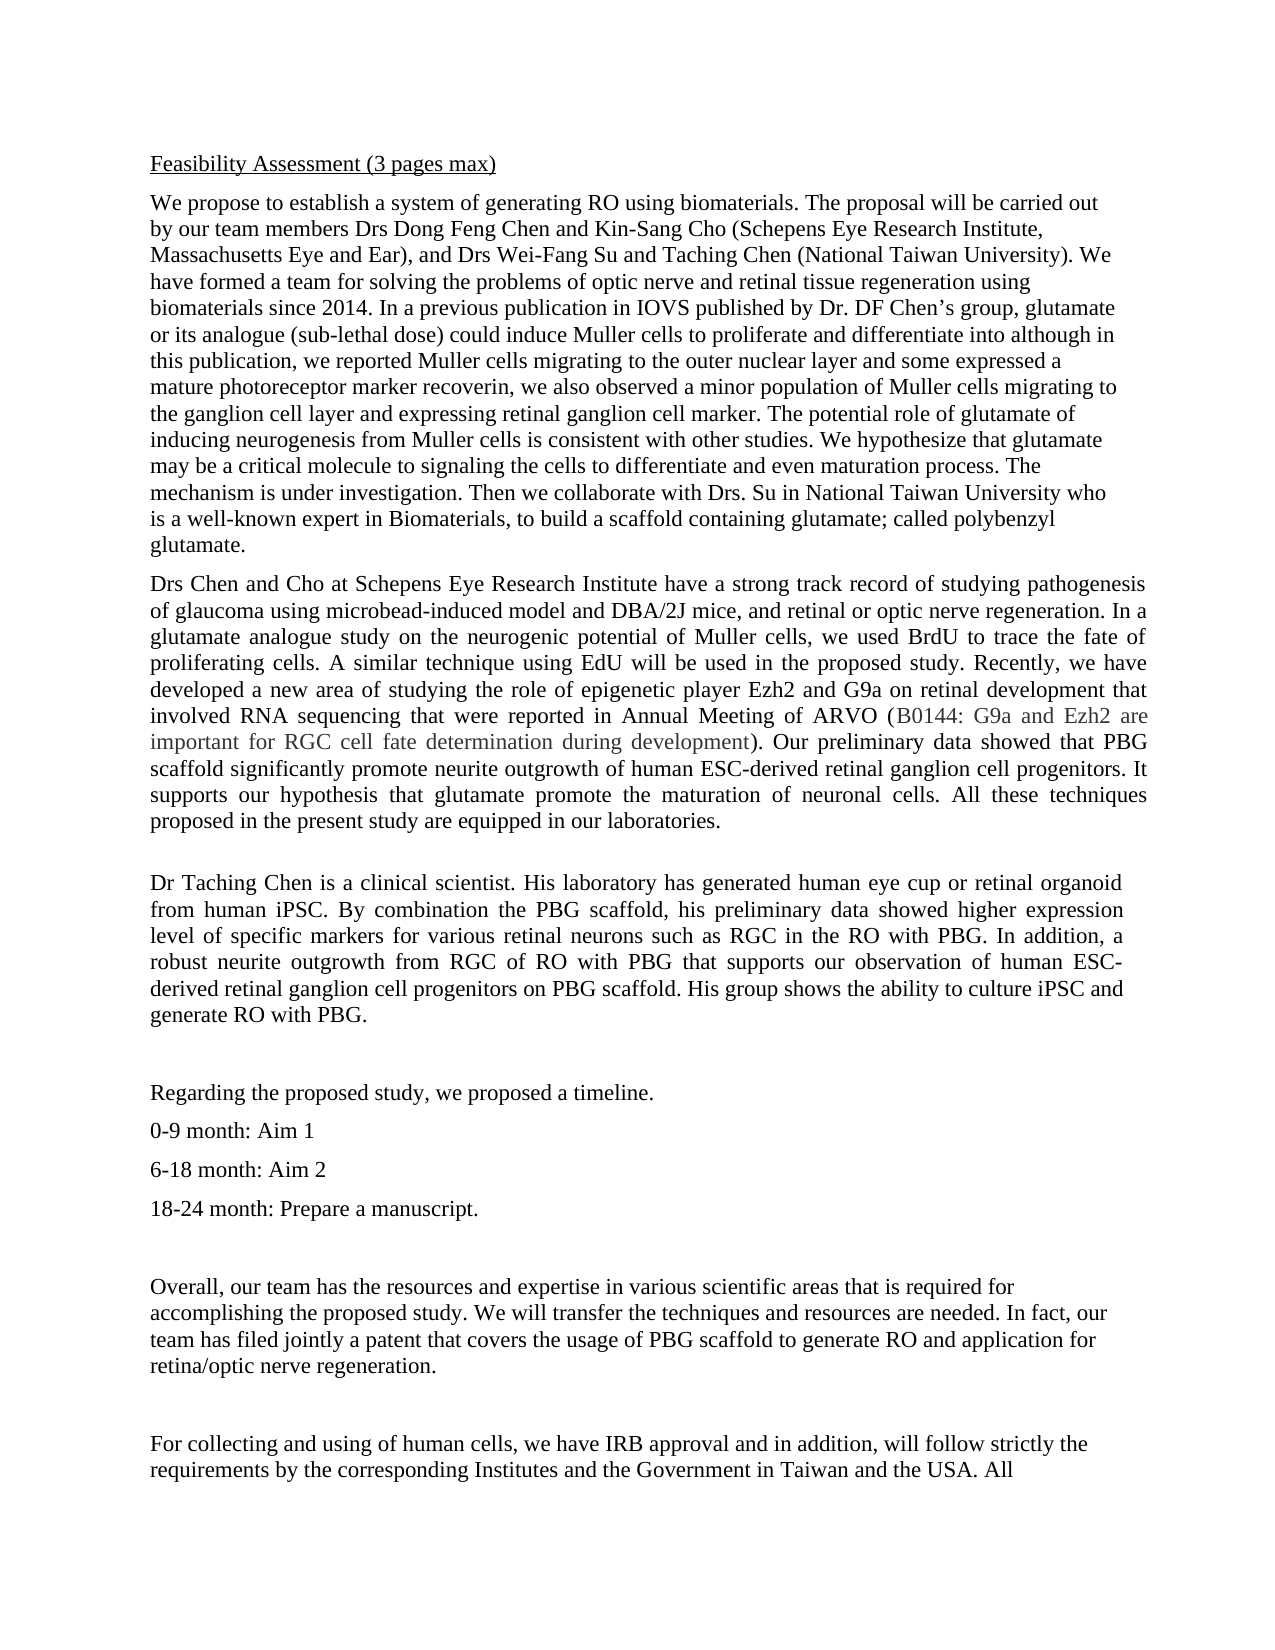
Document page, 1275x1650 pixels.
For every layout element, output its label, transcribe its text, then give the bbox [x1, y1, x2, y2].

text Dr Taching Chen is a clinical scientist. His laboratory has generated human eye cup or retinal organoid from human iPSC. By combination the PBG scaffold, his preliminary data showed higher expression level of specific markers for various retinal neurons such as RGC in the RO with PBG. In addition, a robust neurite outgrowth from RGC of RO with PBG that supports our observation of human ESC-derived retinal ganglion cell progenitors on PBG scaffold. His group shows the ability to culture iPSC and generate RO with PBG. [150, 869, 1125, 1027]
text Drs Chen and Cho at Schepens Eye Research Institute have a strong track record of studying pathogenesis of glaucoma using microbead-induced model and DBA/2J mice, and retinal or optic nerve regeneration. In a glutamate analogue study on the neurogenic potential of Muller cells, we used BrdU to trace the fate of proliferating cells. A similar technique using EdU will be used in the proposed study. Recently, we have developed a new area of studying the role of epigenetic player Ezh2 and G9a on retinal development that involved RNA sequencing that were reported in Annual Meeting of ARVO (B0144: G9a and Ezh2 are important for RGC cell fate determination during development). Our preliminary data showed that PBG scaffold significantly promote neurite outgrowth of human ESC-derived retinal ganglion cell progenitors. It supports our hypothesis that glutamate promote the maturation of neuronal cells. All these techniques proposed in the present study are equipped in our laboratories. [150, 570, 1148, 834]
text We propose to establish a system of generating RO using biomaterials. The proposal will be carried out by our team members Drs Dong Feng Chen and Kin-Sang Cho (Schepens Eye Research Institute, Massachusetts Eye and Ear), and Drs Wei-Fang Su and Taching Chen (National Taiwan University). We have formed a team for solving the problems of optic nerve and retinal tissue regeneration using biomaterials since 2014. In a previous publication in IOVS published by Dr. DF Chen’s group, glutamate or its analogue (sub-lethal dose) could induce Muller cells to proliferate and differentiate into although in this publication, we reported Muller cells migrating to the outer nuclear layer and some expressed a mature photoreceptor marker recoverin, we also observed a minor population of Muller cells migrating to the ganglion cell layer and expressing retinal ganglion cell marker. The potential role of glutamate of inducing neurogenesis from Muller cells is consistent with other studies. We hypothesize that glutamate may be a critical molecule to signaling the cells to differentiate and even maturation process. The mechanism is under investigation. Then we collaborate with Drs. Su in National Taiwan University who is a well-known expert in Biomaterials, to build a scaffold containing glutamate; called polybenzyl glutamate. [150, 189, 1125, 558]
text Overall, our team has the resources and expertise in various scientific areas that is required for accomplishing the proposed study. We will transfer the techniques and resources are needed. In fact, our team has filed jointly a patent that covers the usage of PBG scaffold to generate RO and application for retina/optic nerve regeneration. [150, 1273, 1125, 1378]
text Regarding the proposed study, we proposed a timeline. [150, 1079, 1125, 1105]
text Feasibility Assessment (3 pages max) [150, 150, 1125, 176]
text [150, 1430, 1125, 1482]
text 0-9 month: Aim 1 [150, 1118, 1125, 1144]
text 6-18 month: Aim 2 [150, 1156, 1125, 1183]
text 18-24 month: Prepare a manuscript. [150, 1195, 1125, 1222]
